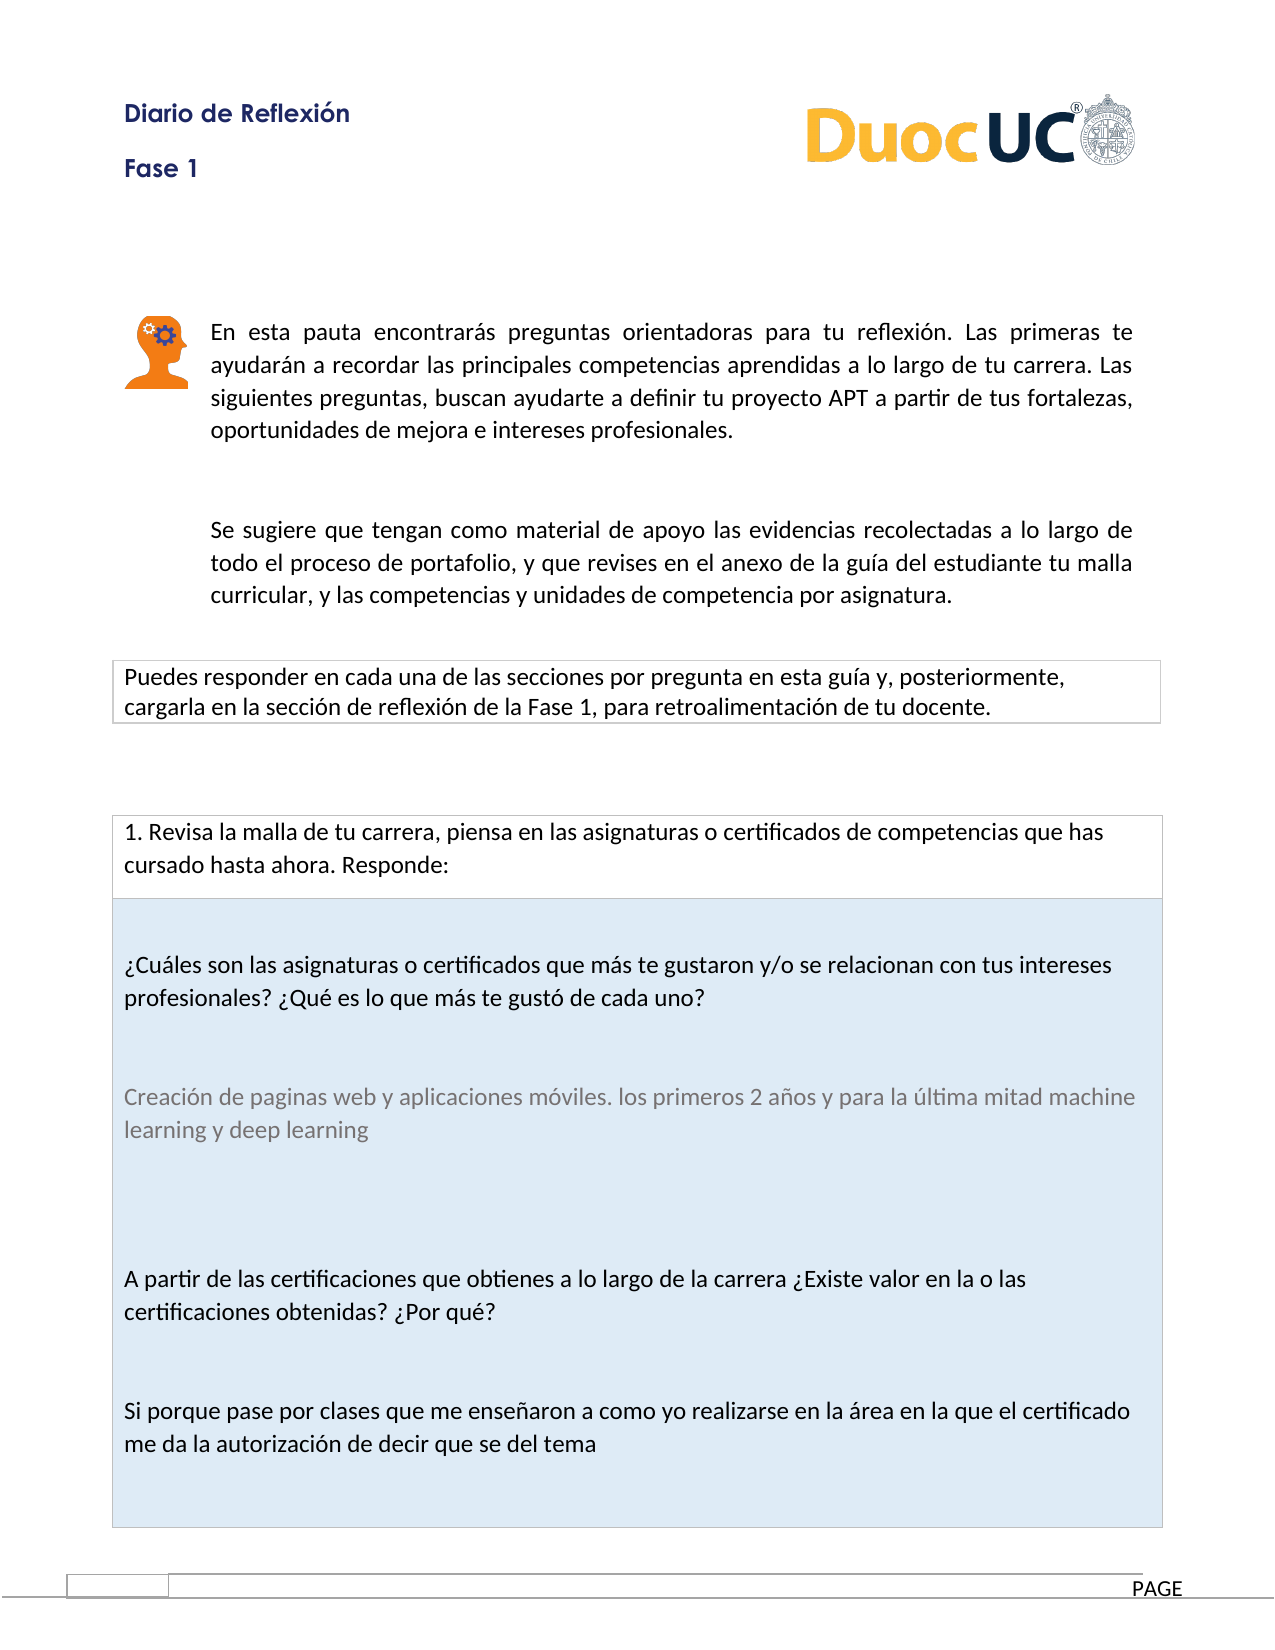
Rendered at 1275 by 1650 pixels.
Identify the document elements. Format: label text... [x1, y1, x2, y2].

table_header Puedes responder en cada una de las secciones por pregunta en esta guía y, posteriormente, cargarla en la sección de reflexión de la Fase 1, para retroalimentación de tu docente. [114, 661, 1160, 722]
picture [123, 316, 188, 389]
picture [807, 94, 1135, 165]
table_header 1. Revisa la malla de tu carrera, piensa en las asignaturas o certificados de competencias que has cursado hasta ahora. Responde: [113, 816, 1162, 898]
table_header En esta pauta encontrarás preguntas orientadoras para tu reflexión. Las primeras te ayudarán a recordar las principales competencias aprendidas a lo largo de tu carrera. Las siguientes preguntas, buscan ayudarte a definir tu proyecto APT a partir de tus fortalezas, oportunidades de mejora e intereses profesionales. Se sugiere que tengan como material de apoyo las evidencias recolectadas a lo largo de todo el proceso de portafolio, y que revises en el anexo de la guía del estudiante tu malla curricular, y las competencias y unidades de competencia por asignatura. [199, 316, 1146, 629]
table_header [112, 316, 199, 629]
